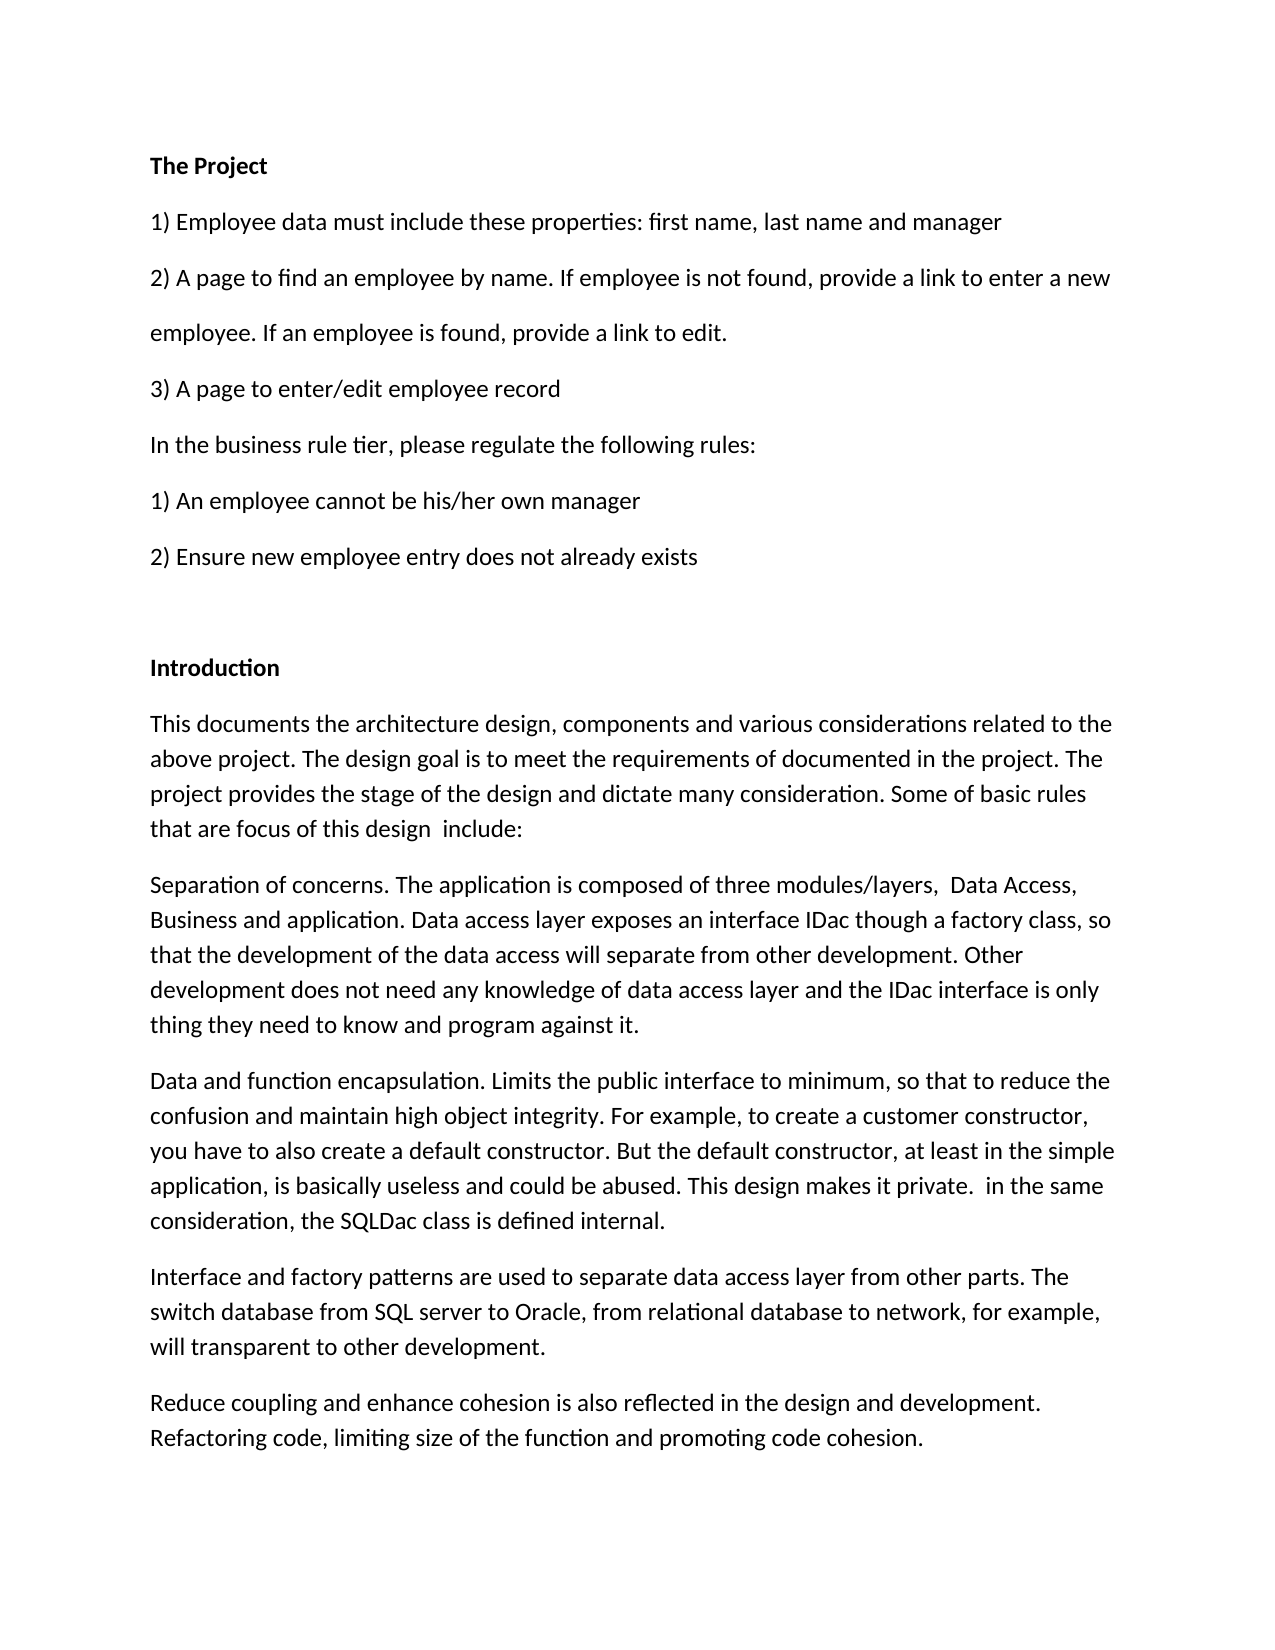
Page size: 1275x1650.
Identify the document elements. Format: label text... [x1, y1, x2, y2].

text 3) A page to enter/edit employee record [150, 373, 1125, 404]
text Introduction [150, 652, 1125, 683]
text In the business rule tier, please regulate the following rules: [150, 429, 1125, 460]
text 1) An employee cannot be his/her own manager [150, 485, 1125, 516]
text 1) Employee data must include these properties: first name, last name and manager [150, 206, 1125, 236]
text Reduce coupling and enhance cohesion is also reflected in the design and development. Refactoring code, limiting size of the function and promoting code cohesion. [150, 1387, 1125, 1452]
text Separation of concerns. The application is composed of three modules/layers, Data Access, Business and application. Data access layer exposes an interface IDac though a factory class, so that the development of the data access will separate from other development. Other development does not need any knowledge of data access layer and the IDac interface is only thing they need to know and program against it. [150, 869, 1125, 1040]
text employee. If an employee is found, provide a link to edit. [150, 317, 1125, 348]
text 2) Ensure new employee entry does not already exists [150, 541, 1125, 571]
text Data and function encapsulation. Limits the public interface to minimum, so that to reduce the confusion and maintain high object integrity. For example, to create a customer constructor, you have to also create a default constructor. But the default constructor, at least in the simple application, is basically useless and could be abused. This design makes it private. in the same consideration, the SQLDac class is defined internal. [150, 1065, 1125, 1236]
text 2) A page to find an employee by name. If employee is not found, provide a link to enter a new [150, 262, 1125, 292]
text The Project [150, 150, 1125, 181]
text This documents the architecture design, components and various considerations related to the above project. The design goal is to meet the requirements of documented in the project. The project provides the stage of the design and dictate many consideration. Some of basic rules that are focus of this design include: [150, 708, 1125, 844]
text Interface and factory patterns are used to separate data access layer from other parts. The switch database from SQL server to Oracle, from relational database to network, for example, will transparent to other development. [150, 1261, 1125, 1361]
